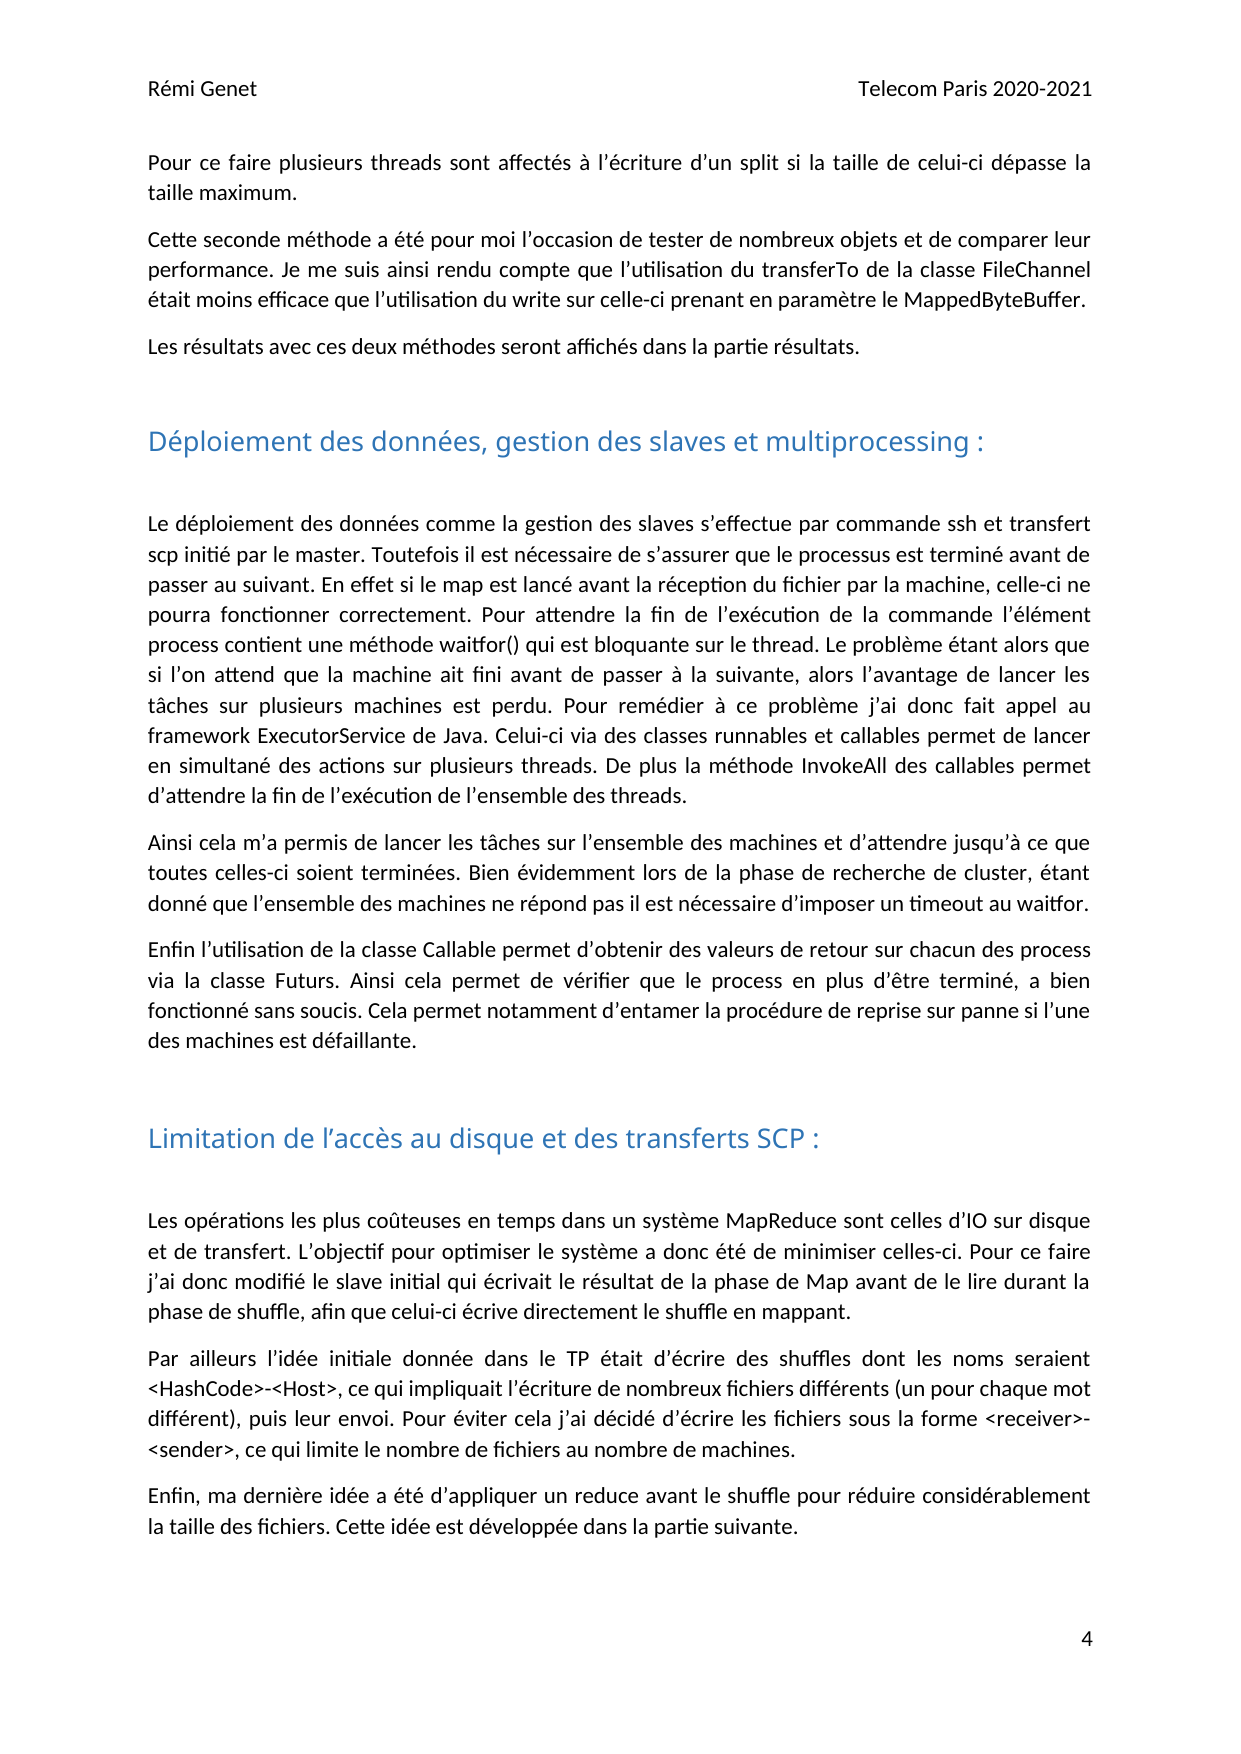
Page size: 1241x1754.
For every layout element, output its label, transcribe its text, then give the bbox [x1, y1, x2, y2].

text Par ailleurs l’idée initiale donnée dans le TP était d’écrire des shuffles dont les noms seraient <HashCode>-<Host>, ce qui impliquait l’écriture de nombreux fichiers différents (un pour chaque mot différent), puis leur envoi. Pour éviter cela j’ai décidé d’écrire les fichiers sous la forme <receiver>-<sender>, ce qui limite le nombre de fichiers au nombre de machines. [148, 1344, 1093, 1463]
text Ainsi cela m’a permis de lancer les tâches sur l’ensemble des machines et d’attendre jusqu’à ce que toutes celles-ci soient terminées. Bien évidemment lors de la phase de recherche de cluster, étant donné que l’ensemble des machines ne répond pas il est nécessaire d’imposer un timeout au waitfor. [148, 828, 1093, 917]
text Le déploiement des données comme la gestion des slaves s’effectue par commande ssh et transfert scp initié par le master. Toutefois il est nécessaire de s’assurer que le processus est terminé avant de passer au suivant. En effet si le map est lancé avant la réception du fichier par la machine, celle-ci ne pourra fonctionner correctement. Pour attendre la fin de l’exécution de la commande l’élément process contient une méthode waitfor() qui est bloquante sur le thread. Le problème étant alors que si l’on attend que la machine ait fini avant de passer à la suivante, alors l’avantage de lancer les tâches sur plusieurs machines est perdu. Pour remédier à ce problème j’ai donc fait appel au framework ExecutorService de Java. Celui-ci via des classes runnables et callables permet de lancer en simultané des actions sur plusieurs threads. De plus la méthode InvokeAll des callables permet d’attendre la fin de l’exécution de l’ensemble des threads. [148, 509, 1093, 809]
subtitle Déploiement des données, gestion des slaves et multiprocessing : [148, 423, 1093, 460]
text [148, 148, 1093, 206]
text Cette seconde méthode a été pour moi l’occasion de tester de nombreux objets et de comparer leur performance. Je me suis ainsi rendu compte que l’utilisation du transferTo de la classe FileChannel était moins efficace que l’utilisation du write sur celle-ci prenant en paramètre le MappedByteBuffer. [148, 225, 1093, 313]
text Enfin l’utilisation de la classe Callable permet d’obtenir des valeurs de retour sur chacun des process via la classe Futurs. Ainsi cela permet de vérifier que le process en plus d’être terminé, a bien fonctionné sans soucis. Cela permet notamment d’entamer la procédure de reprise sur panne si l’une des machines est défaillante. [148, 936, 1093, 1054]
text Les opérations les plus coûteuses en temps dans un système MapReduce sont celles d’IO sur disque et de transfert. L’objectif pour optimiser le système a donc été de minimiser celles-ci. Pour ce faire j’ai donc modifié le slave initial qui écrivait le résultat de la phase de Map avant de le lire durant la phase de shuffle, afin que celui-ci écrive directement le shuffle en mappant. [148, 1207, 1093, 1325]
text Enfin, ma dernière idée a été d’appliquer un reduce avant le shuffle pour réduire considérablement la taille des fichiers. Cette idée est développée dans la partie suivante. [148, 1482, 1093, 1540]
text Les résultats avec ces deux méthodes seront affichés dans la partie résultats. [148, 332, 1093, 360]
subtitle Limitation de l’accès au disque et des transferts SCP : [148, 1120, 1093, 1157]
